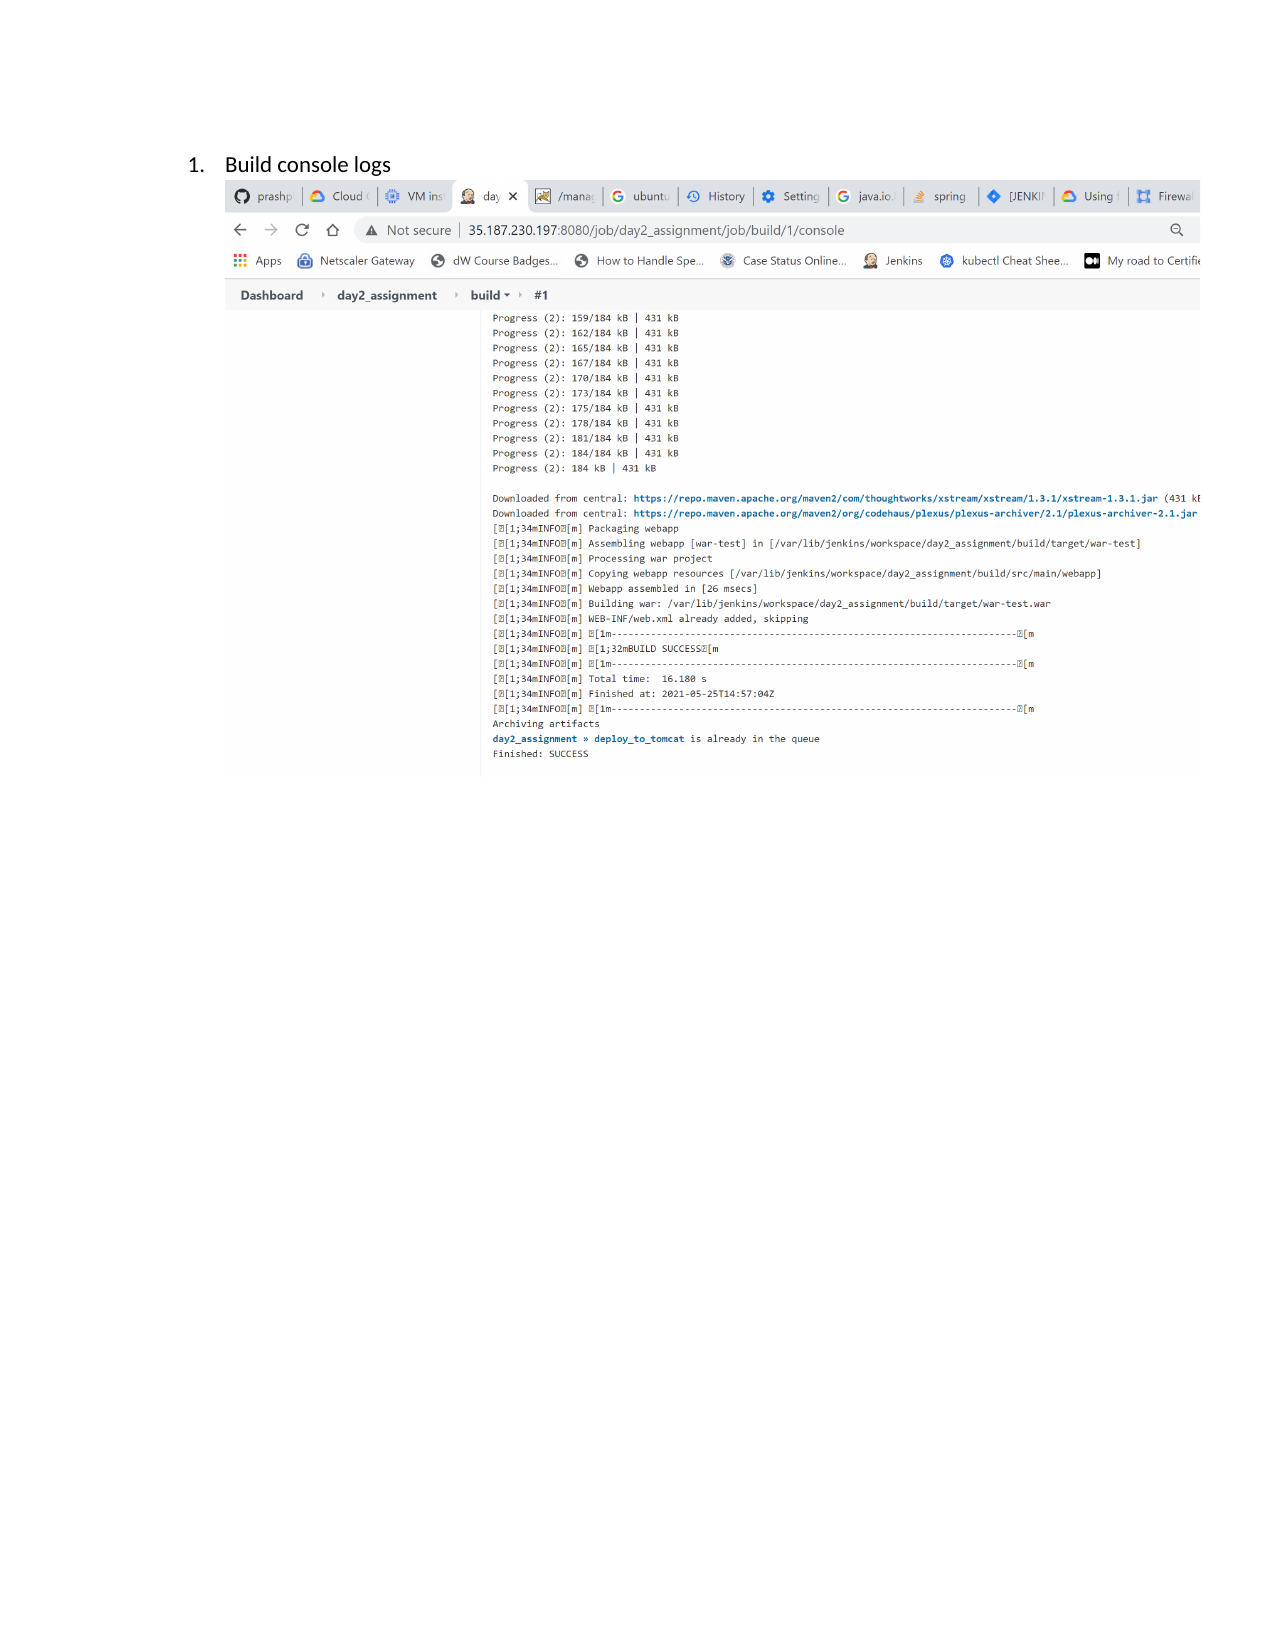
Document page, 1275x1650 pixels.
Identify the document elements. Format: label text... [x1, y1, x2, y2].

picture [225, 180, 1200, 777]
